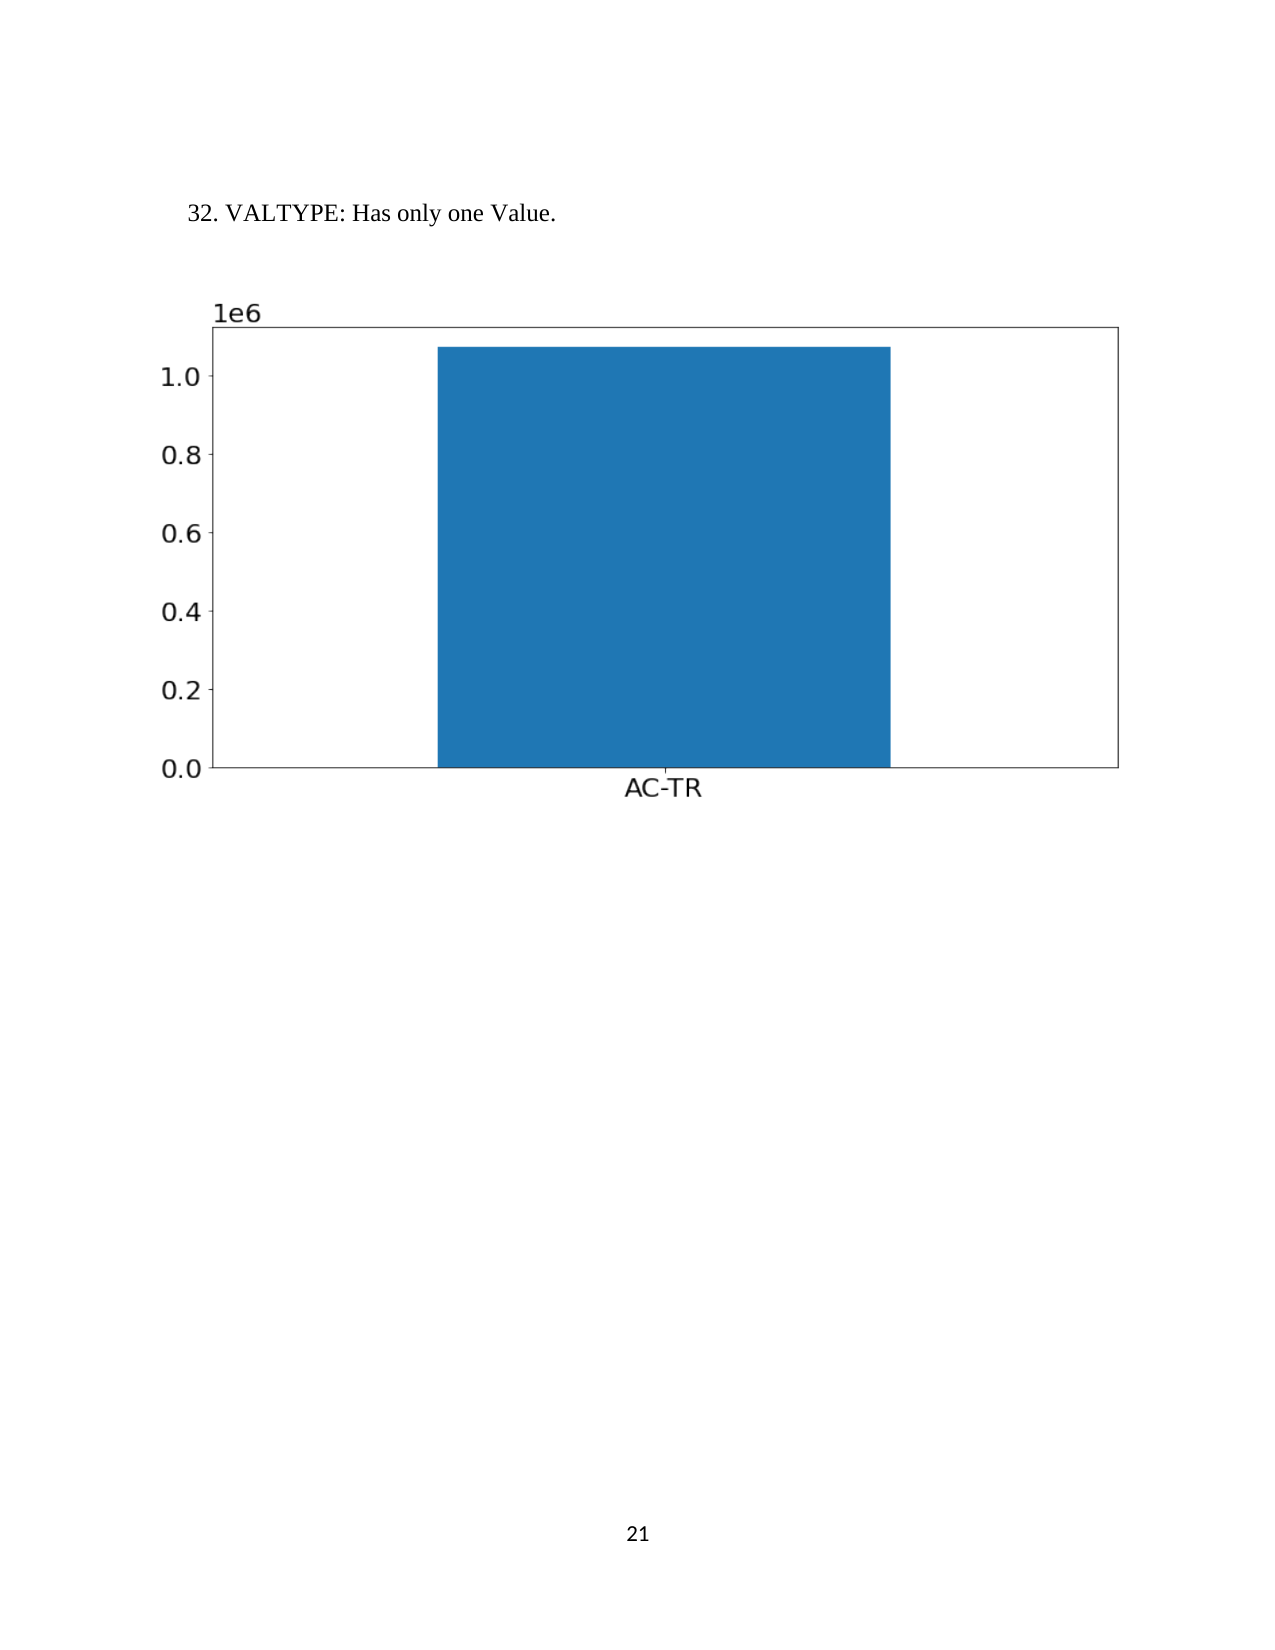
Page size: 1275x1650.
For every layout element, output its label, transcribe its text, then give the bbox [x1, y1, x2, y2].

picture [150, 293, 1125, 812]
list VALTYPE: Has only one Value. [187, 198, 1125, 226]
